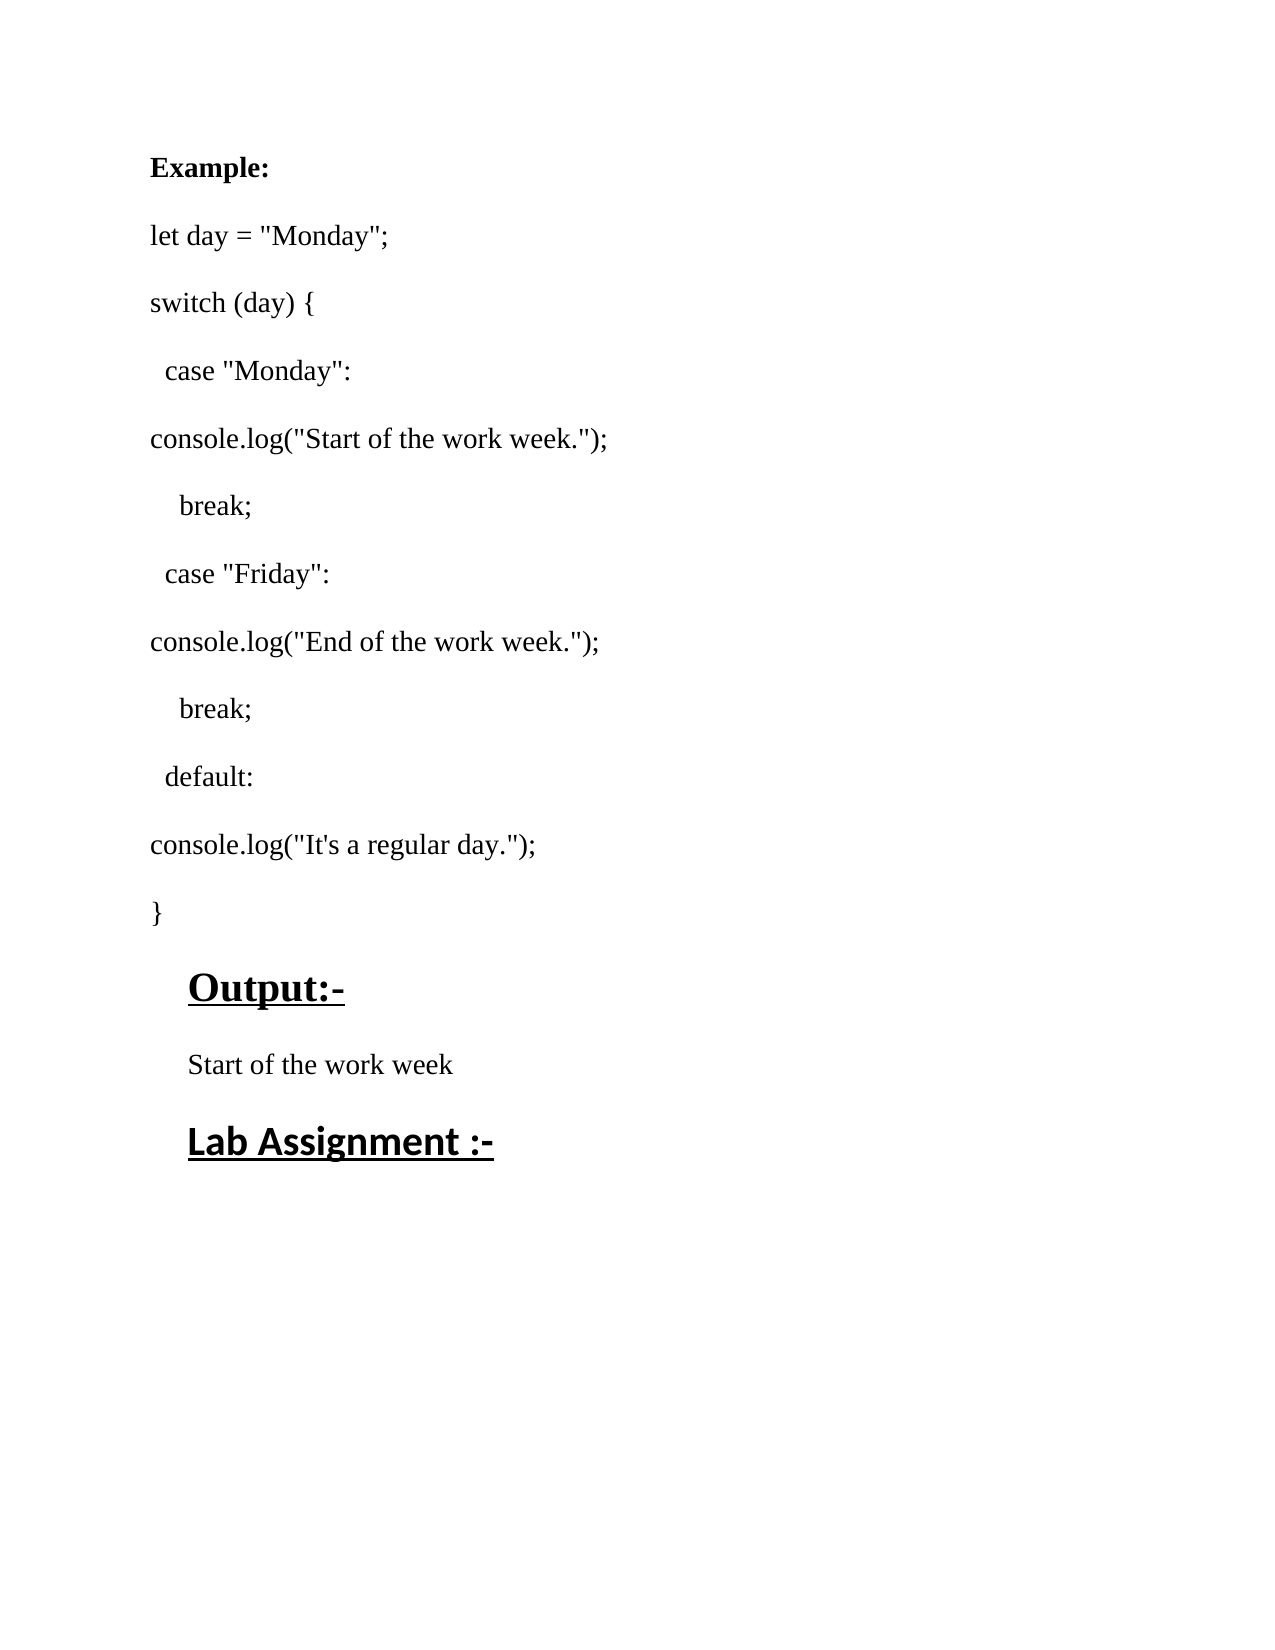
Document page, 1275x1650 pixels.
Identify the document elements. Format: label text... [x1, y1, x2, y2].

text Start of the work week [187, 1047, 1125, 1080]
text Example: [150, 150, 1125, 183]
text let day = "Monday"; [150, 218, 1125, 251]
text switch (day) { [150, 285, 1125, 319]
text Output:- [187, 962, 1125, 1010]
text default: [150, 759, 1125, 793]
text case "Monday": [150, 353, 1125, 387]
text } [150, 895, 1125, 928]
text Lab Assignment :- [187, 1114, 1125, 1165]
text break; [150, 692, 1125, 725]
text console.log("Start of the work week."); [150, 421, 1125, 454]
text console.log("It's a regular day."); [150, 827, 1125, 861]
text break; [150, 488, 1125, 522]
text console.log("End of the work week."); [150, 624, 1125, 657]
text case "Friday": [150, 556, 1125, 590]
